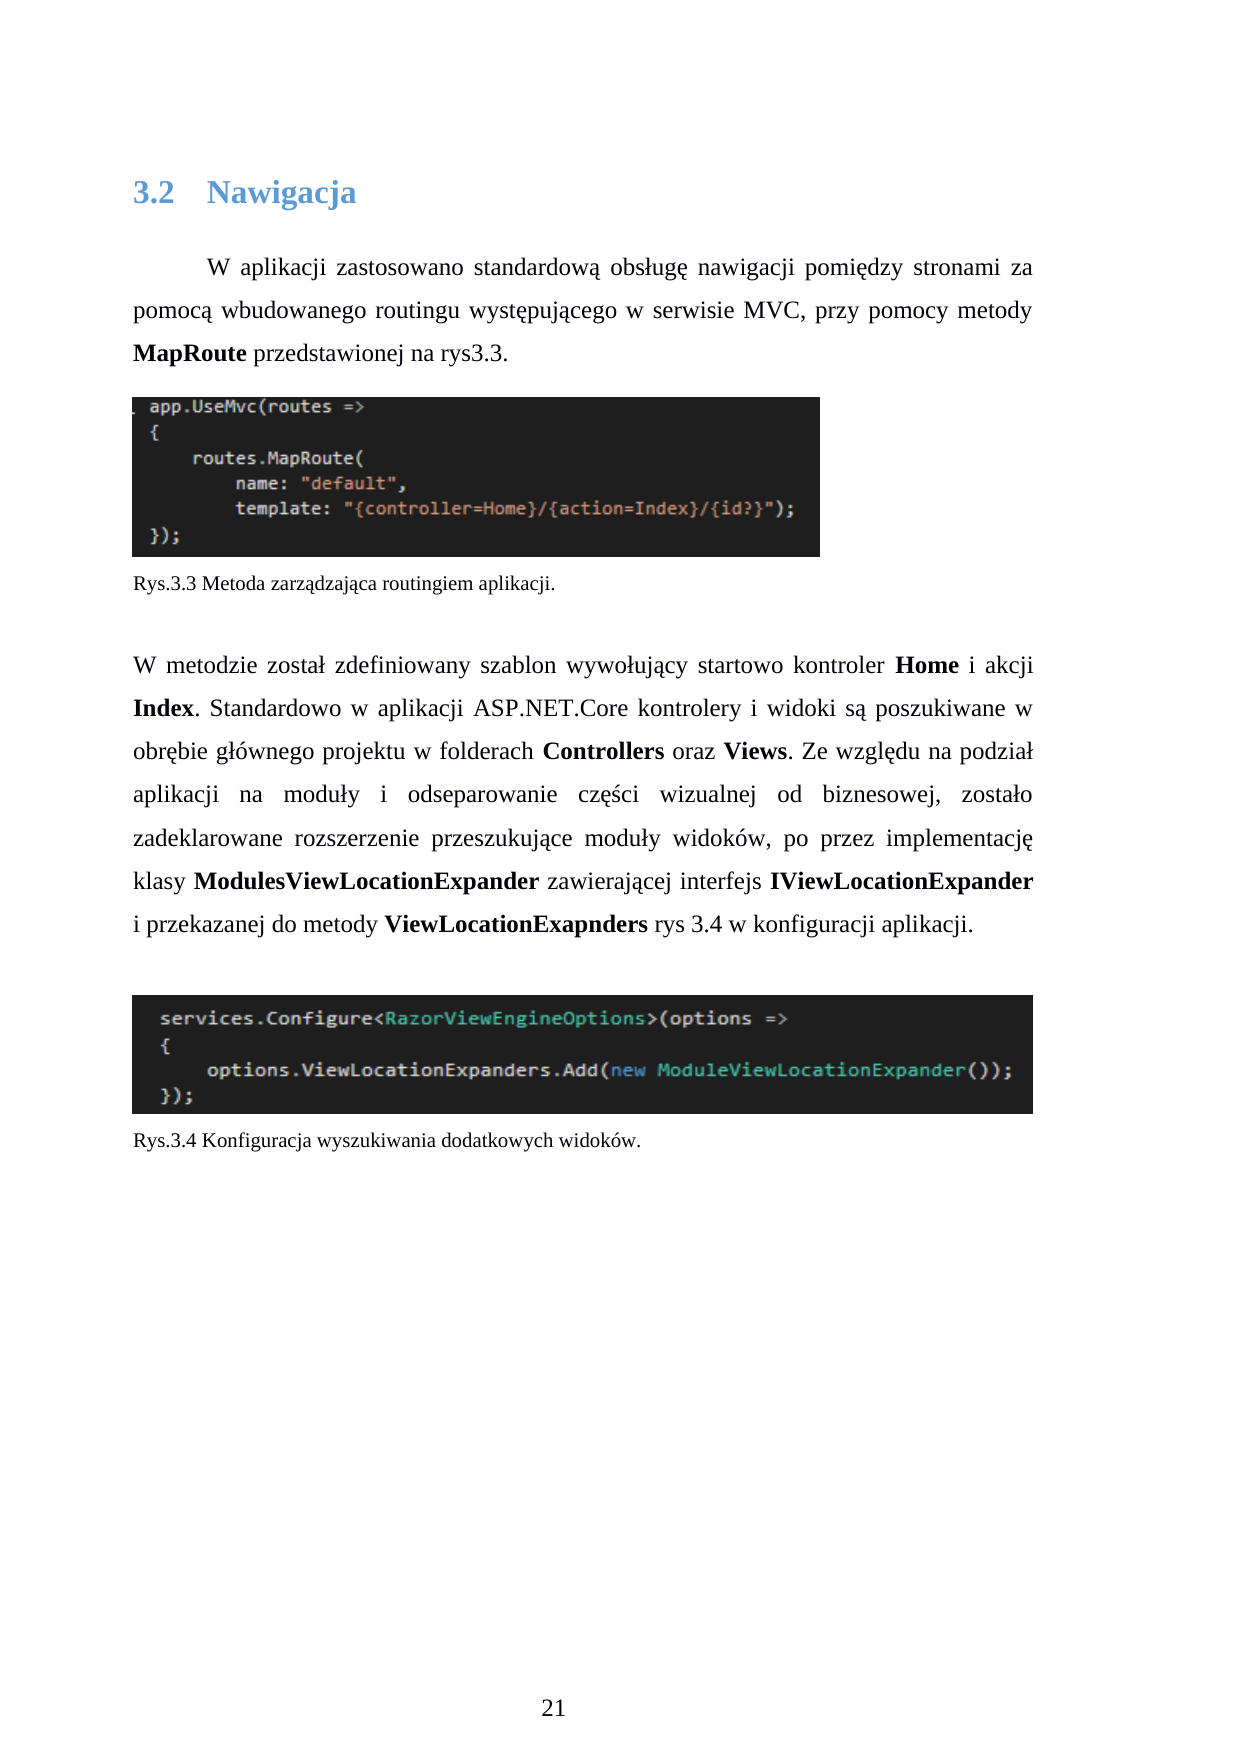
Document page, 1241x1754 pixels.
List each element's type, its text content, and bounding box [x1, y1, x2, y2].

subtitle Nawigacja [133, 173, 827, 211]
text Rys.3.4 Konfiguracja wyszukiwania dodatkowych widoków. [133, 1128, 1034, 1152]
picture [132, 397, 820, 557]
text Rys.3.3 Metoda zarządzająca routingiem aplikacji. [133, 571, 1034, 595]
picture [132, 995, 1033, 1114]
text W aplikacji zastosowano standardową obsługę nawigacji pomiędzy stronami za pomocą wbudowanego routingu występującego w serwisie MVC, przy pomocy metody MapRoute przedstawionej na rys3.3. [133, 252, 1034, 367]
text W metodzie został zdefiniowany szablon wywołujący startowo kontroler Home i akcji Index. Standardowo w aplikacji ASP.NET.Core kontrolery i widoki są poszukiwane w obrębie głównego projektu w folderach Controllers oraz Views. Ze względu na podział aplikacji na moduły i odseparowanie części wizualnej od biznesowej, zostało zadeklarowane rozszerzenie przeszukujące moduły widoków, po przez implementację klasy ModulesViewLocationExpander zawierającej interfejs IViewLocationExpander i przekazanej do metody ViewLocationExapnders rys 3.4 w konfiguracji aplikacji. [133, 650, 1034, 938]
